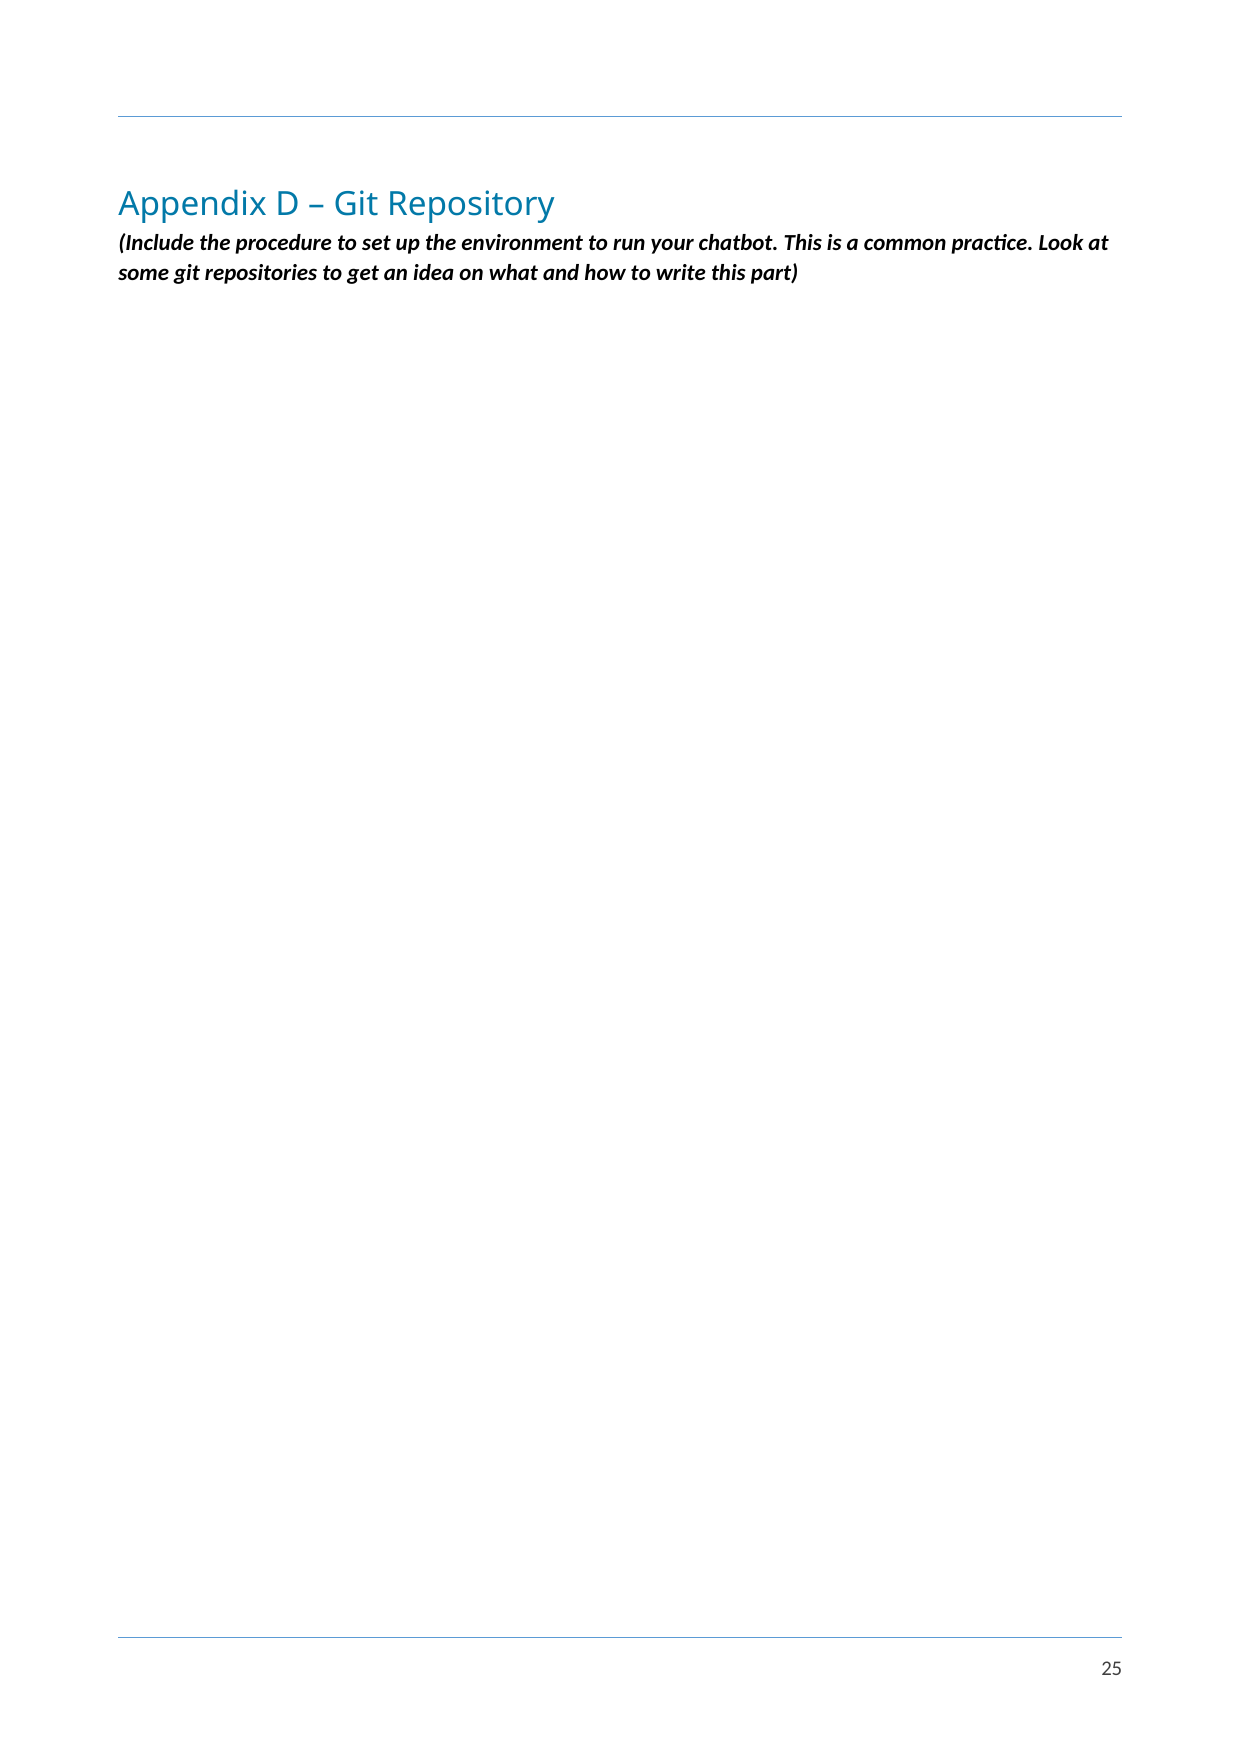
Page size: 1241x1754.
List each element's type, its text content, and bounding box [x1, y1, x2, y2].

text (Include the procedure to set up the environment to run your chatbot. This is a common practice. Look at some git repositories to get an idea on what and how to write this part) [118, 228, 1122, 287]
subtitle Appendix D – Git Repository [118, 179, 1122, 225]
